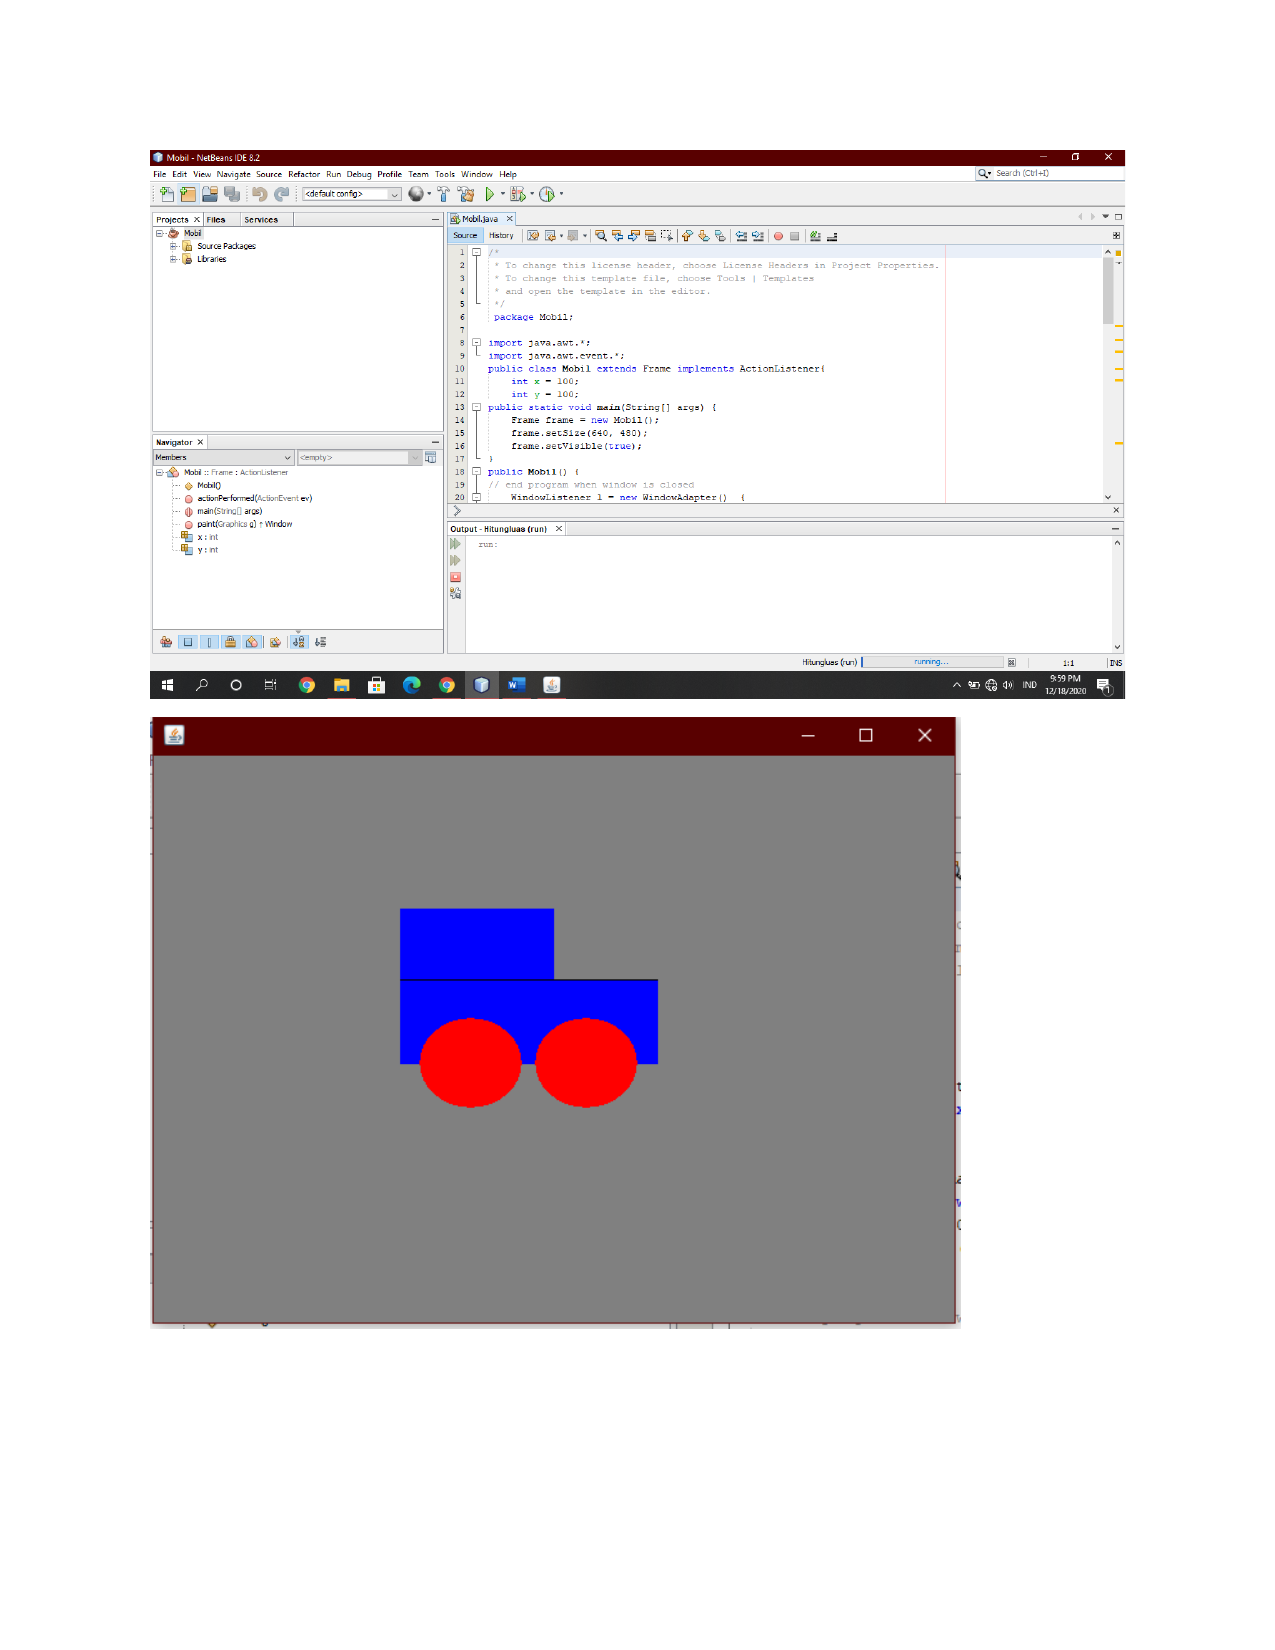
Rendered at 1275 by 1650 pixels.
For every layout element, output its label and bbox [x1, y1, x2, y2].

picture [150, 717, 961, 1329]
picture [150, 150, 1125, 699]
